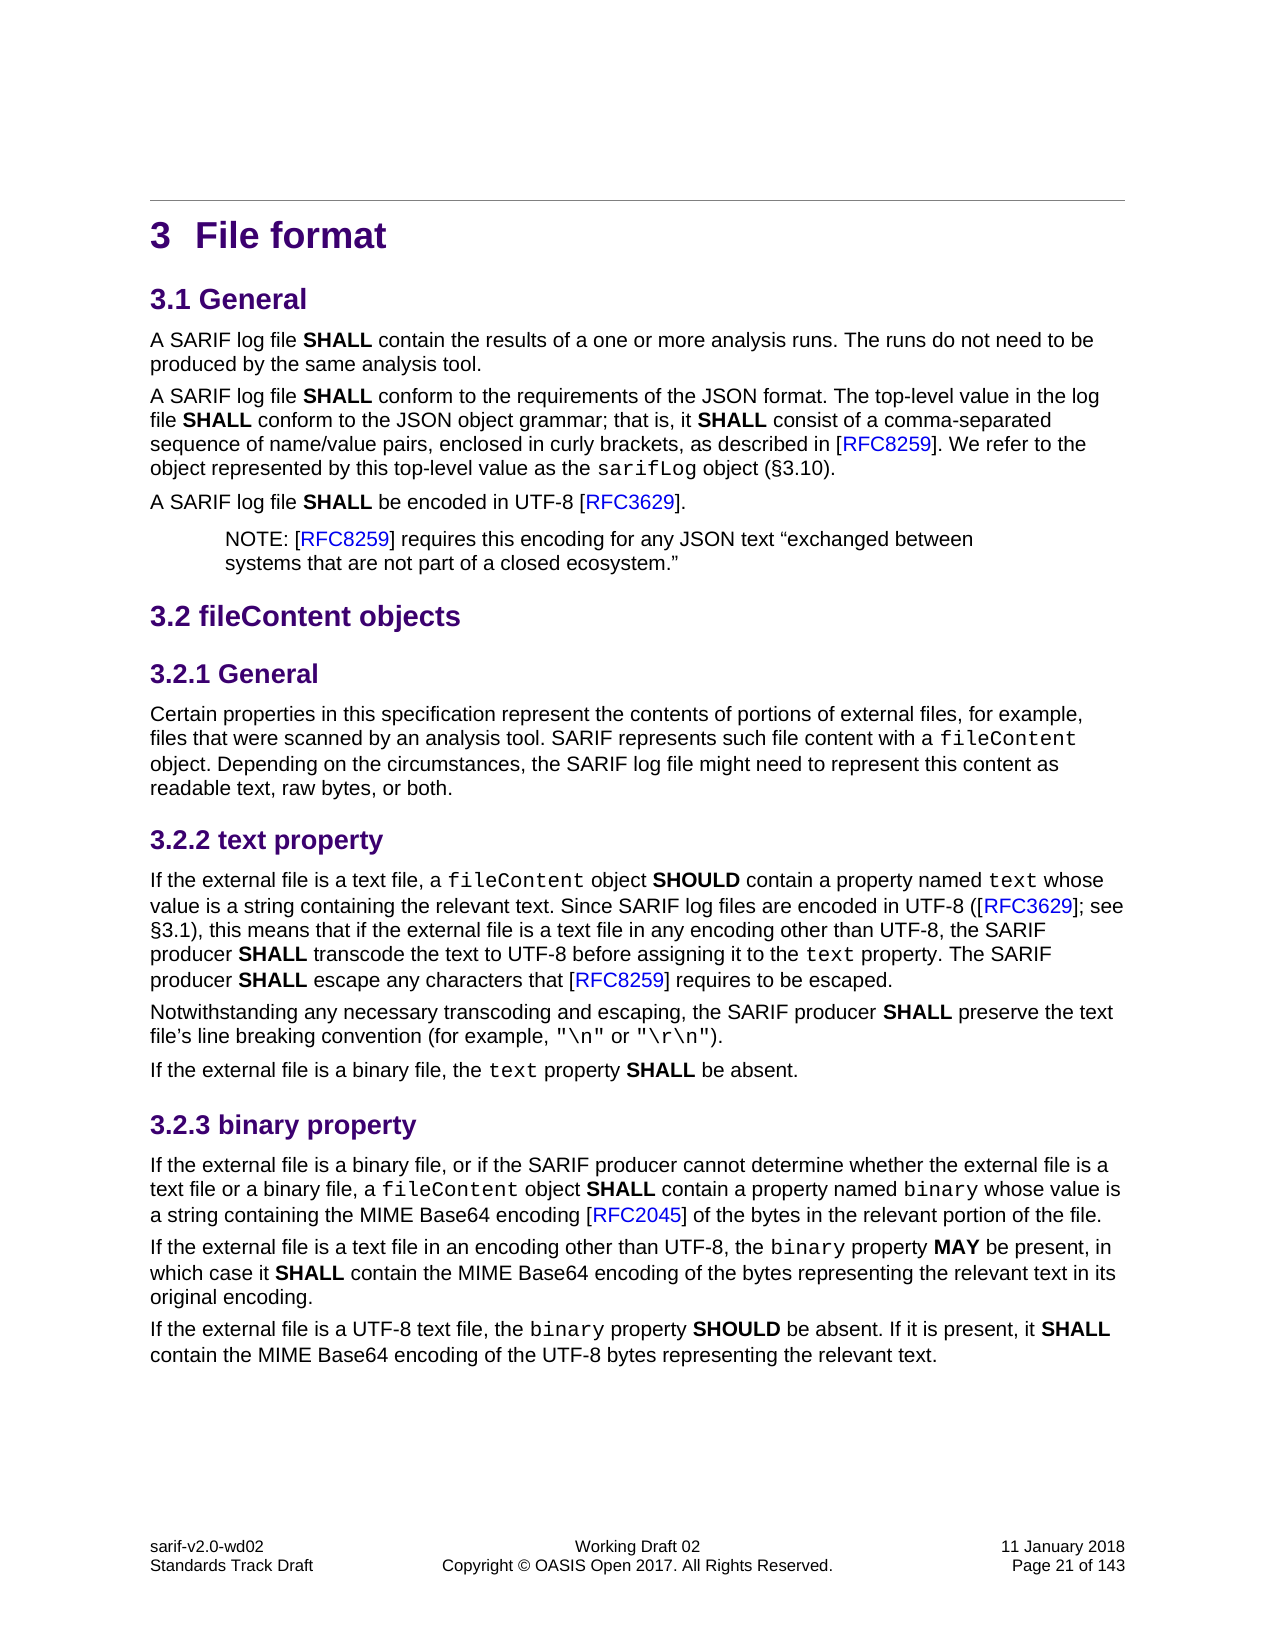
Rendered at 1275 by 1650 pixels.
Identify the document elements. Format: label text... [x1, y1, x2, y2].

subtitle text property [150, 824, 1125, 856]
text If the external file is a text file in an encoding other than UTF-8, the binary property MAY be present, in which case it SHALL contain the MIME Base64 encoding of the bytes representing the relevant text in its original encoding. [150, 1235, 1125, 1308]
subtitle binary property [150, 1109, 1125, 1140]
text If the external file is a binary file, or if the SARIF producer cannot determine whether the external file is a text file or a binary file, a fileContent object SHALL contain a property named binary whose value is a string containing the MIME Base64 encoding [RFC2045] of the bytes in the relevant portion of the file. [150, 1153, 1125, 1226]
text A SARIF log file SHALL contain the results of a one or more analysis runs. The runs do not need to be produced by the same analysis tool. [150, 328, 1125, 376]
subtitle General [150, 282, 1125, 315]
text A SARIF log file SHALL conform to the requirements of the JSON format. The top-level value in the log file SHALL conform to the JSON object grammar; that is, it SHALL consist of a comma-separated sequence of name/value pairs, enclosed in curly brackets, as described in [RFC8259]. We refer to the object represented by this top-level value as the sarifLog object (§3.10). [150, 384, 1125, 482]
subtitle File format [150, 201, 1125, 257]
text Certain properties in this specification represent the contents of portions of external files, for example, files that were scanned by an analysis tool. SARIF represents such file content with a fileContent object. Depending on the circumstances, the SARIF log file might need to represent this content as readable text, raw bytes, or both. [150, 702, 1125, 799]
subtitle fileContent objects [150, 599, 1125, 633]
text If the external file is a text file, a fileContent object SHOULD contain a property named text whose value is a string containing the relevant text. Since SARIF log files are encoded in UTF-8 ([RFC3629]; see §3.1), this means that if the external file is a text file in any encoding other than UTF-8, the SARIF producer SHALL transcode the text to UTF-8 before assigning it to the text property. The SARIF producer SHALL escape any characters that [RFC8259] requires to be escaped. [150, 868, 1125, 992]
text If the external file is a UTF-8 text file, the binary property SHOULD be absent. If it is present, it SHALL contain the MIME Base64 encoding of the UTF-8 bytes representing the relevant text. [150, 1317, 1125, 1367]
subtitle General [150, 658, 1125, 689]
text NOTE: [RFC8259] requires this encoding for any JSON text “exchanged between systems that are not part of a closed ecosystem.” [225, 526, 1050, 574]
text A SARIF log file SHALL be encoded in UTF-8 [RFC3629]. [150, 490, 1125, 514]
text If the external file is a binary file, the text property SHALL be absent. [150, 1058, 1125, 1084]
text Notwithstanding any necessary transcoding and escaping, the SARIF producer SHALL preserve the text file’s line breaking convention (for example, "\n" or "\r\n"). [150, 1000, 1125, 1050]
